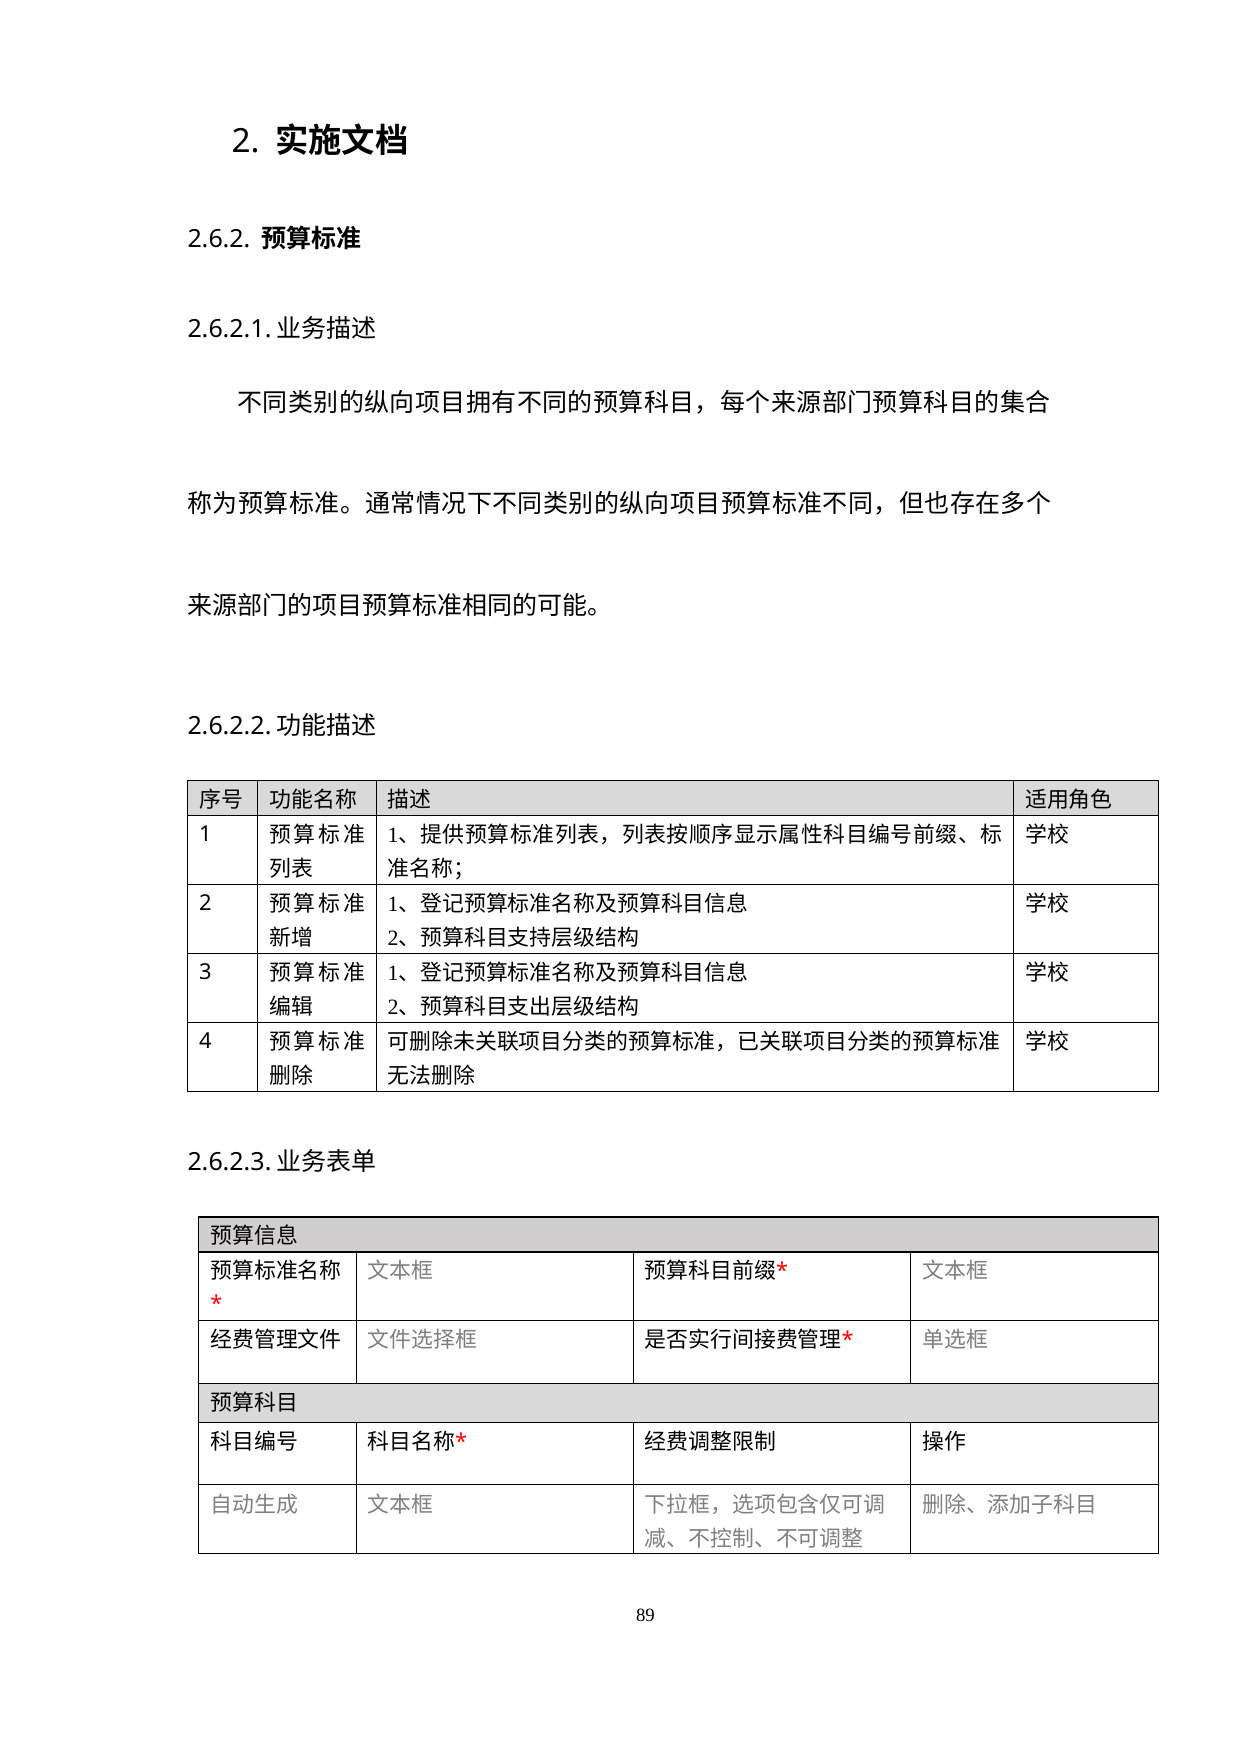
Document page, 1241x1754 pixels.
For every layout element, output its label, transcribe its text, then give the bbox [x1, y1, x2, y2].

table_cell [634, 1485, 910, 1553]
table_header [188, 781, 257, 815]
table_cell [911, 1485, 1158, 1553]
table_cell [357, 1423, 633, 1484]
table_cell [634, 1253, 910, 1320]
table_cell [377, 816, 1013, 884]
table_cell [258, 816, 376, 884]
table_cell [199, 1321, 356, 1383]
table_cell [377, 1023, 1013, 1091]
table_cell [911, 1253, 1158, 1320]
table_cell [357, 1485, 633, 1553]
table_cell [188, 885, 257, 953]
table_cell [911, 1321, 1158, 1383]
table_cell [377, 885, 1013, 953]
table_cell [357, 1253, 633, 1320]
list 业务描述 [187, 293, 1053, 361]
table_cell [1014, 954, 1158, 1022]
list 功能描述 [187, 690, 1053, 758]
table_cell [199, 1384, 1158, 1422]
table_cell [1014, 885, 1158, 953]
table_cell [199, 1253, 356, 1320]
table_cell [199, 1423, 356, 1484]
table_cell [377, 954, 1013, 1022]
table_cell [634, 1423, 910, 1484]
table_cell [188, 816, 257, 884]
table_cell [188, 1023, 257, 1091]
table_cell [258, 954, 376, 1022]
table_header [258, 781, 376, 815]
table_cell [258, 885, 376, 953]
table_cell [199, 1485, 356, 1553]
list 预算标准 [187, 202, 1053, 270]
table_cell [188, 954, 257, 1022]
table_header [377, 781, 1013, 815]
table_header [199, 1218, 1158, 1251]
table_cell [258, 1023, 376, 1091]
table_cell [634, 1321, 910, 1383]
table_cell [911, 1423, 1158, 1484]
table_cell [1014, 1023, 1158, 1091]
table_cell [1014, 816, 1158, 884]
list 业务表单 [187, 1126, 1053, 1194]
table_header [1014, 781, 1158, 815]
text 不同类别的纵向项目拥有不同的预算科目，每个来源部门预算科目的集合称为预算标准。通常情况下不同类别的纵向项目预算标准不同，但也存在多个来源部门的项目预算标准相同的可能。 [187, 366, 1053, 638]
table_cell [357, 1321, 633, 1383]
